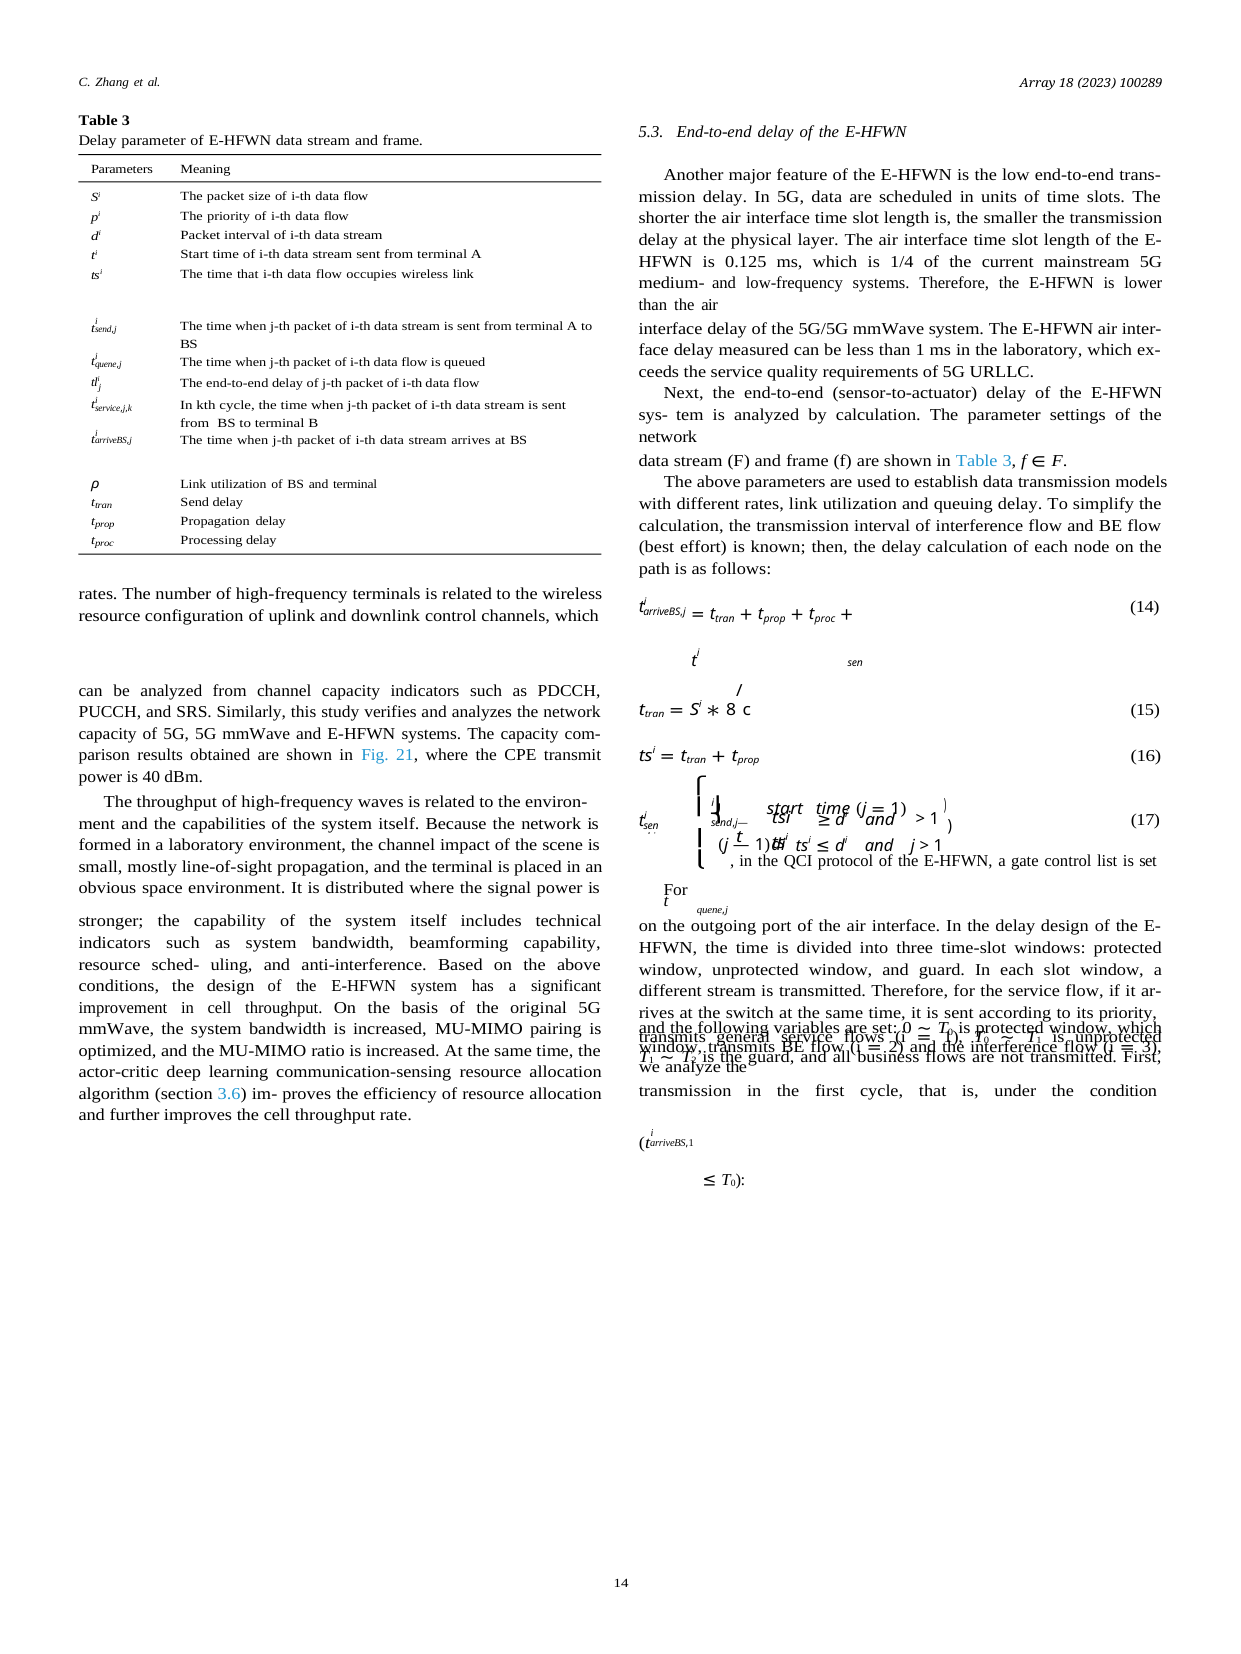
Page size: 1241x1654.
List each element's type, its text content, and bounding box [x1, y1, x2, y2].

text ttran = Si ∗ 8/c (15) [638, 681, 1176, 723]
text The time when j-th packet of i-th data stream arrives at BS [180, 433, 593, 447]
text ρ Link utilization of BS and terminal [91, 474, 388, 492]
text tproc Processing delay [91, 533, 388, 549]
text ti Start time of i-th data stream sent from terminal A [91, 247, 482, 262]
text with different rates, link utilization and queuing delay. To simplify the calculation, the transmission interval of interference flow and BE flow (best effort) is known; then, the delay calculation of each node on the path is as follows: [638, 494, 1162, 578]
text transmission in the first cycle, that is, under the condition [638, 1080, 1176, 1099]
text The time when j-th packet of i-th data stream is sent from terminal A to BS [180, 319, 593, 351]
text Next, the end-to-end (sensor-to-actuator) delay of the E-HFWN sys- tem is analyzed by calculation. The parameter settings of the network [638, 383, 1162, 446]
list End-to-end delay of the E-HFWN [638, 122, 1176, 141]
text The above parameters are used to establish data transmission models [663, 474, 1176, 491]
text The time when j-th packet of i-th data flow is queued The end-to-end delay of j-th packet of i-th data flow [180, 354, 506, 390]
text formed in a laboratory environment, the channel impact of the scene is [78, 834, 605, 854]
text Another major feature of the E-HFWN is the low end-to-end trans- mission delay. In 5G, data are scheduled in units of time slots. The shorter the air interface time slot length is, the smaller the transmission delay at the physical layer. The air interface time slot length of the E- HFWN is 0.125 ms, which is 1/4 of the current mainstream 5G medium- and low-frequency systems. Therefore, the E-HFWN is lower than the air [638, 165, 1162, 314]
text tprop Propagation delay [91, 513, 388, 530]
text tli [91, 374, 137, 389]
text (j — 1)di tsi ≤ di and j > 1 ) [717, 834, 1176, 856]
text ttran Send delay [91, 494, 388, 511]
text ≤ T0): [703, 1130, 1176, 1199]
text For t [663, 887, 697, 909]
text small, mostly line-of-sight propagation, and the terminal is placed in an obvious space environment. It is distributed where the signal power is [78, 854, 605, 897]
text = ttran + tprop + tproc + ti [691, 584, 854, 679]
text and the following variables are set: 0 ∼ T0 is protected window, which transmits general service flows (i = 1), T0 ∼ T1 is unprotected window, transmits BE flow (i = 2) and the interference flow (i = 3), T1 ∼ T2 is the guard, and all business flows are not transmitted. First, we analyze the [638, 1026, 1162, 1076]
text pi The priority of i-th data flow [91, 208, 482, 224]
text can be analyzed from channel capacity indicators such as PDCCH, PUCCH, and SRS. Similarly, this study verifies and analyzes the network capacity of 5G, 5G mmWave and E-HFWN systems. The capacity com- parison results obtained are shown in Fig. 21, where the CPE transmit power is 40 dBm. [78, 681, 601, 786]
text data stream (F) and frame (f) are shown in Table 3, f ∈ F. [638, 448, 1176, 471]
text (14) [1130, 597, 1176, 616]
text on the outgoing port of the air interface. In the delay design of the E- HFWN, the time is divided into three time-slot windows: protected window, unprotected window, and guard. In each slot window, a different stream is transmitted. Therefore, for the service flow, if it ar- rives at the switch at the same time, it is sent according to its priority, [638, 916, 1162, 1022]
text tsi = ttran + tprop (16) [638, 723, 1176, 770]
text tsi The time that i-th data flow occupies wireless link [91, 266, 482, 282]
text di Packet interval of i-th data stream [91, 228, 482, 243]
text In kth cycle, the time when j-th packet of i-th data stream is sent from BS to terminal B [180, 398, 593, 430]
text Delay parameter of E-HFWN data stream and frame. [78, 132, 482, 149]
text ⎧⎪ start time (j = 1) [688, 770, 1176, 825]
text stronger; the capability of the system itself includes technical indicators such as system bandwidth, beamforming capability, resource sched- uling, and anti-interference. Based on the above conditions, the design of the E-HFWN system has a significant improvement in cell throughput. On the basis of the original 5G mmWave, the system bandwidth is increased, MU-MIMO pairing is optimized, and the MU-MIMO ratio is increased. At the same time, the actor-critic deep learning communication-sensing resource allocation algorithm (section 3.6) im- proves the efficiency of resource allocation and further improves the cell throughput rate. [78, 911, 601, 1124]
text interface delay of the 5G/5G mmWave system. The E-HFWN air inter- face delay measured can be less than 1 ms in the laboratory, which ex- ceeds the service quality requirements of 5G URLLC. [638, 319, 1162, 381]
text Si The packet size of i-th data flow [91, 189, 482, 204]
text rates. The number of high-frequency terminals is related to the wireless resource configuration of uplink and downlink control channels, which [78, 584, 605, 625]
text Parameters Meaning [91, 161, 482, 176]
text i arriveBS,j [643, 597, 687, 619]
text Table 3 [78, 112, 482, 129]
text i arriveBS,1 [650, 1130, 697, 1149]
